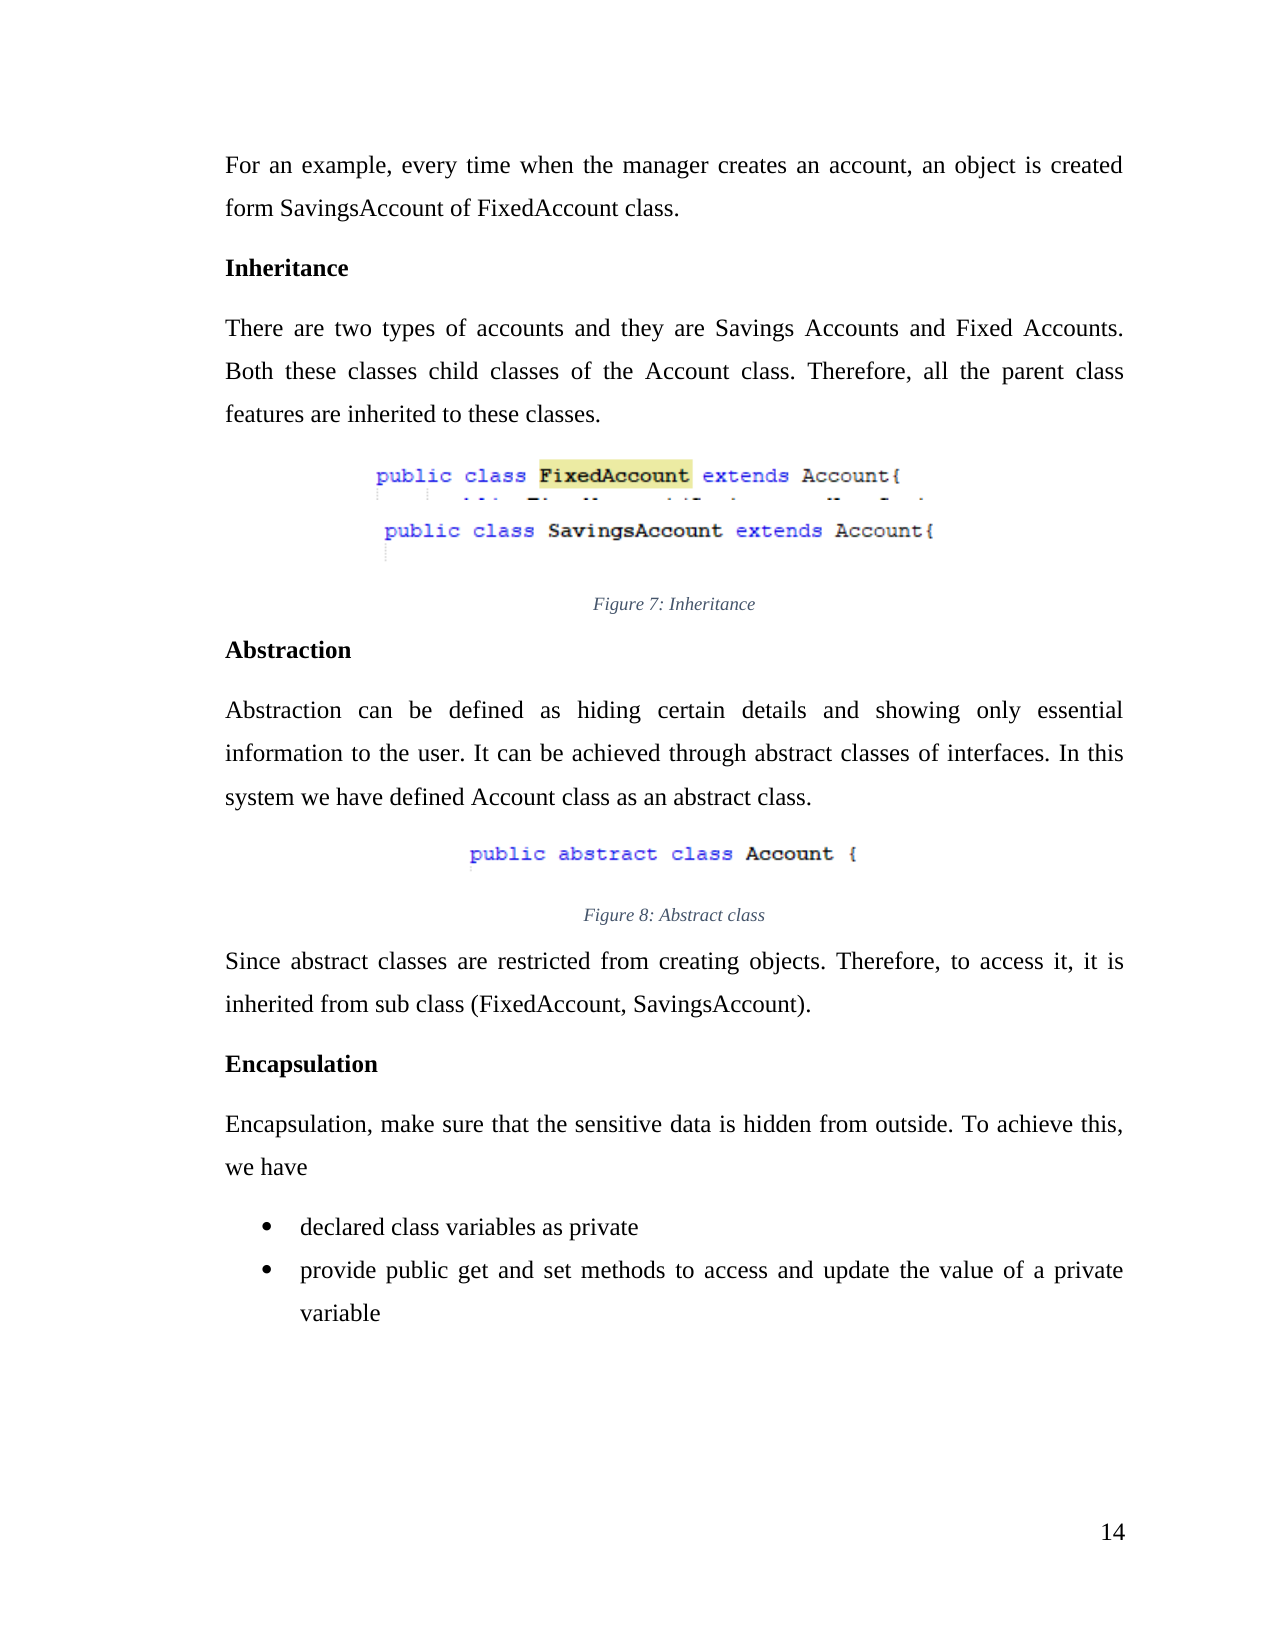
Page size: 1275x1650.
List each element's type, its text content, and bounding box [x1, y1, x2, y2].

picture [382, 513, 968, 563]
list provide public get and set methods to access and update the value of a private variable [262, 1255, 1125, 1327]
subtitle Abstraction [225, 636, 1125, 664]
text Encapsulation, make sure that the sensitive data is hidden from outside. To achieve this, we have [225, 1109, 1125, 1181]
text For an example, every time when the manager creates an account, an object is created form SavingsAccount of FixedAccount class. [225, 150, 1125, 222]
picture [369, 458, 981, 500]
picture [461, 841, 889, 873]
text Abstraction can be defined as hiding certain details and showing only essential information to the user. It can be achieved through abstract classes of interfaces. In this system we have defined Account class as an abstract class. [225, 695, 1125, 810]
text Since abstract classes are restricted from creating objects. Therefore, to access it, it is inherited from sub class (FixedAccount, SavingsAccount). [225, 946, 1125, 1018]
subtitle Encapsulation [225, 1049, 1125, 1078]
subtitle Inheritance [225, 253, 1125, 282]
list declared class variables as private [262, 1212, 1125, 1241]
text There are two types of accounts and they are Savings Accounts and Fixed Accounts. Both these classes child classes of the Account class. Therefore, all the parent class features are inherited to these classes. [225, 313, 1125, 428]
